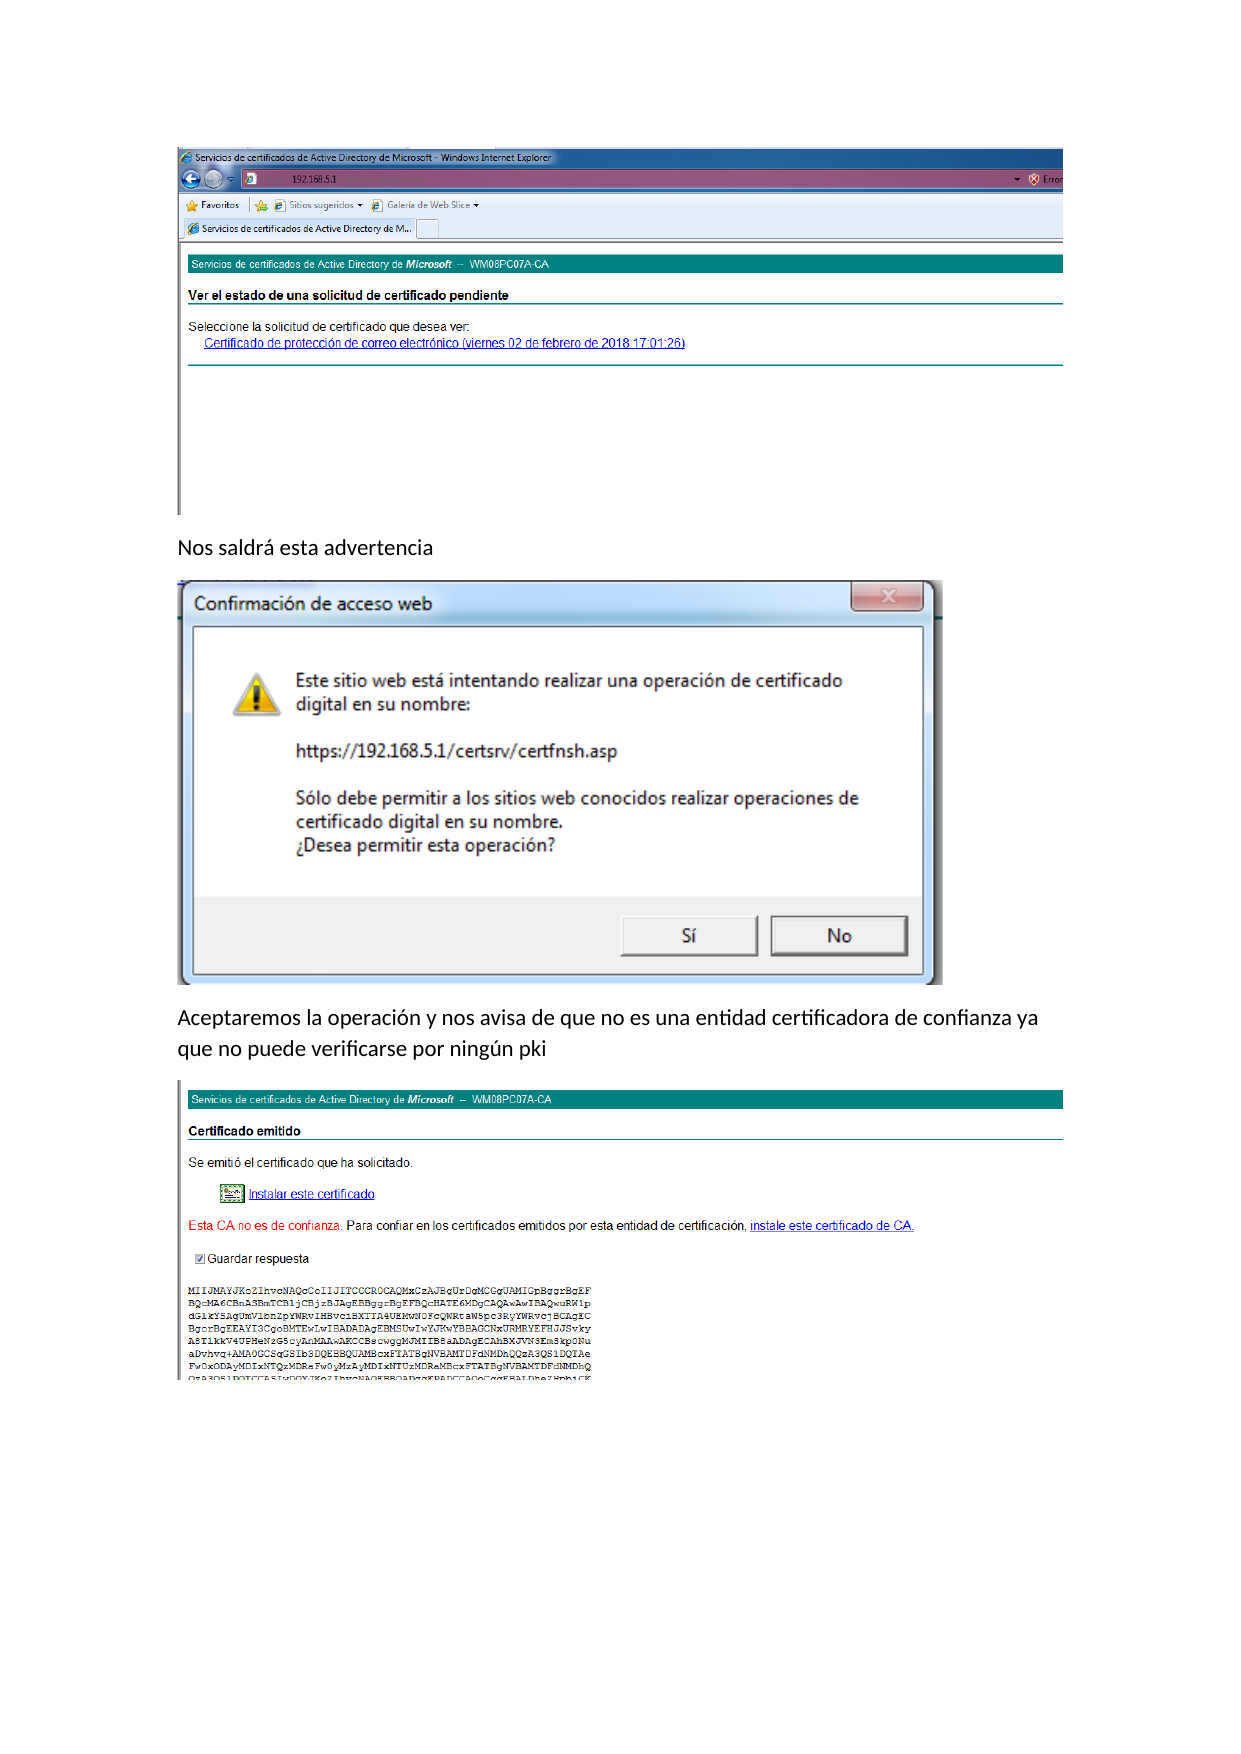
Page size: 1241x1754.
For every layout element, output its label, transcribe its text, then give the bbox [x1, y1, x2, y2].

text Nos saldrá esta advertencia [177, 533, 1063, 561]
picture [177, 580, 943, 985]
picture [177, 1080, 1063, 1380]
picture [177, 147, 1063, 515]
text Aceptaremos la operación y nos avisa de que no es una entidad certificadora de confianza ya que no puede verificarse por ningún pki [177, 1003, 1063, 1062]
